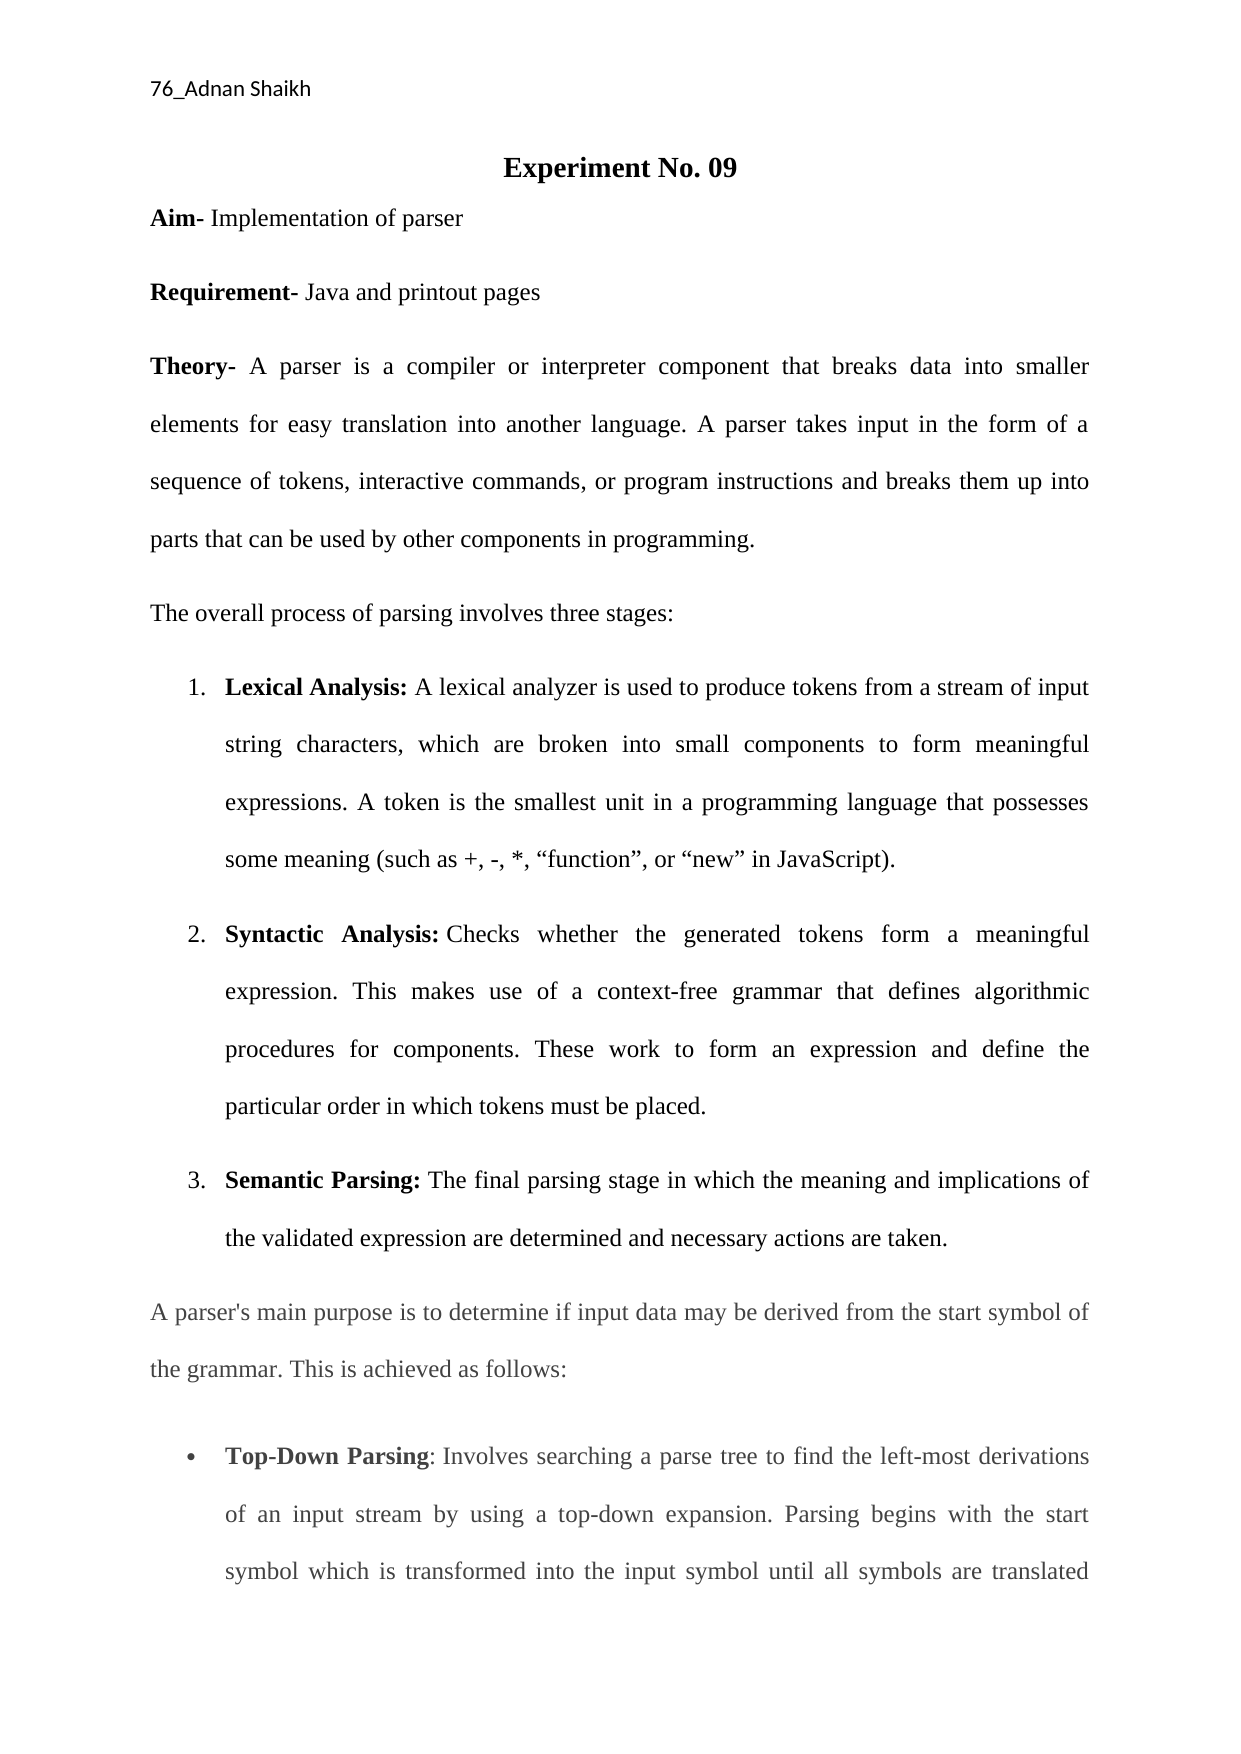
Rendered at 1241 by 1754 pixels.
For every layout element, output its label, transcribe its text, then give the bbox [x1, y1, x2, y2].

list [187, 1441, 1090, 1585]
text A parser's main purpose is to determine if input data may be derived from the start symbol of the grammar. This is achieved as follows: [150, 1297, 1090, 1383]
text Aim- Implementation of parser [150, 203, 1090, 232]
list Syntactic Analysis: Checks whether the generated tokens form a meaningful expression. This makes use of a context-free grammar that defines algorithmic procedures for components. These work to form an expression and define the particular order in which tokens must be placed. [187, 919, 1090, 1120]
text Requirement- Java and printout pages [150, 277, 1090, 306]
list Lexical Analysis: A lexical analyzer is used to produce tokens from a stream of input string characters, which are broken into small components to form meaningful expressions. A token is the smallest unit in a programming language that possesses some meaning (such as +, -, *, “function”, or “new” in JavaScript). [187, 672, 1090, 873]
text The overall process of parsing involves three stages: [150, 598, 1090, 627]
list Semantic Parsing: The final parsing stage in which the meaning and implications of the validated expression are determined and necessary actions are taken. [187, 1165, 1090, 1252]
text Theory- A parser is a compiler or interpreter component that breaks data into smaller elements for easy translation into another language. A parser takes input in the form of a sequence of tokens, interactive commands, or program instructions and breaks them up into parts that can be used by other components in programming. [150, 351, 1090, 552]
text Experiment No. 09 [150, 150, 1090, 183]
